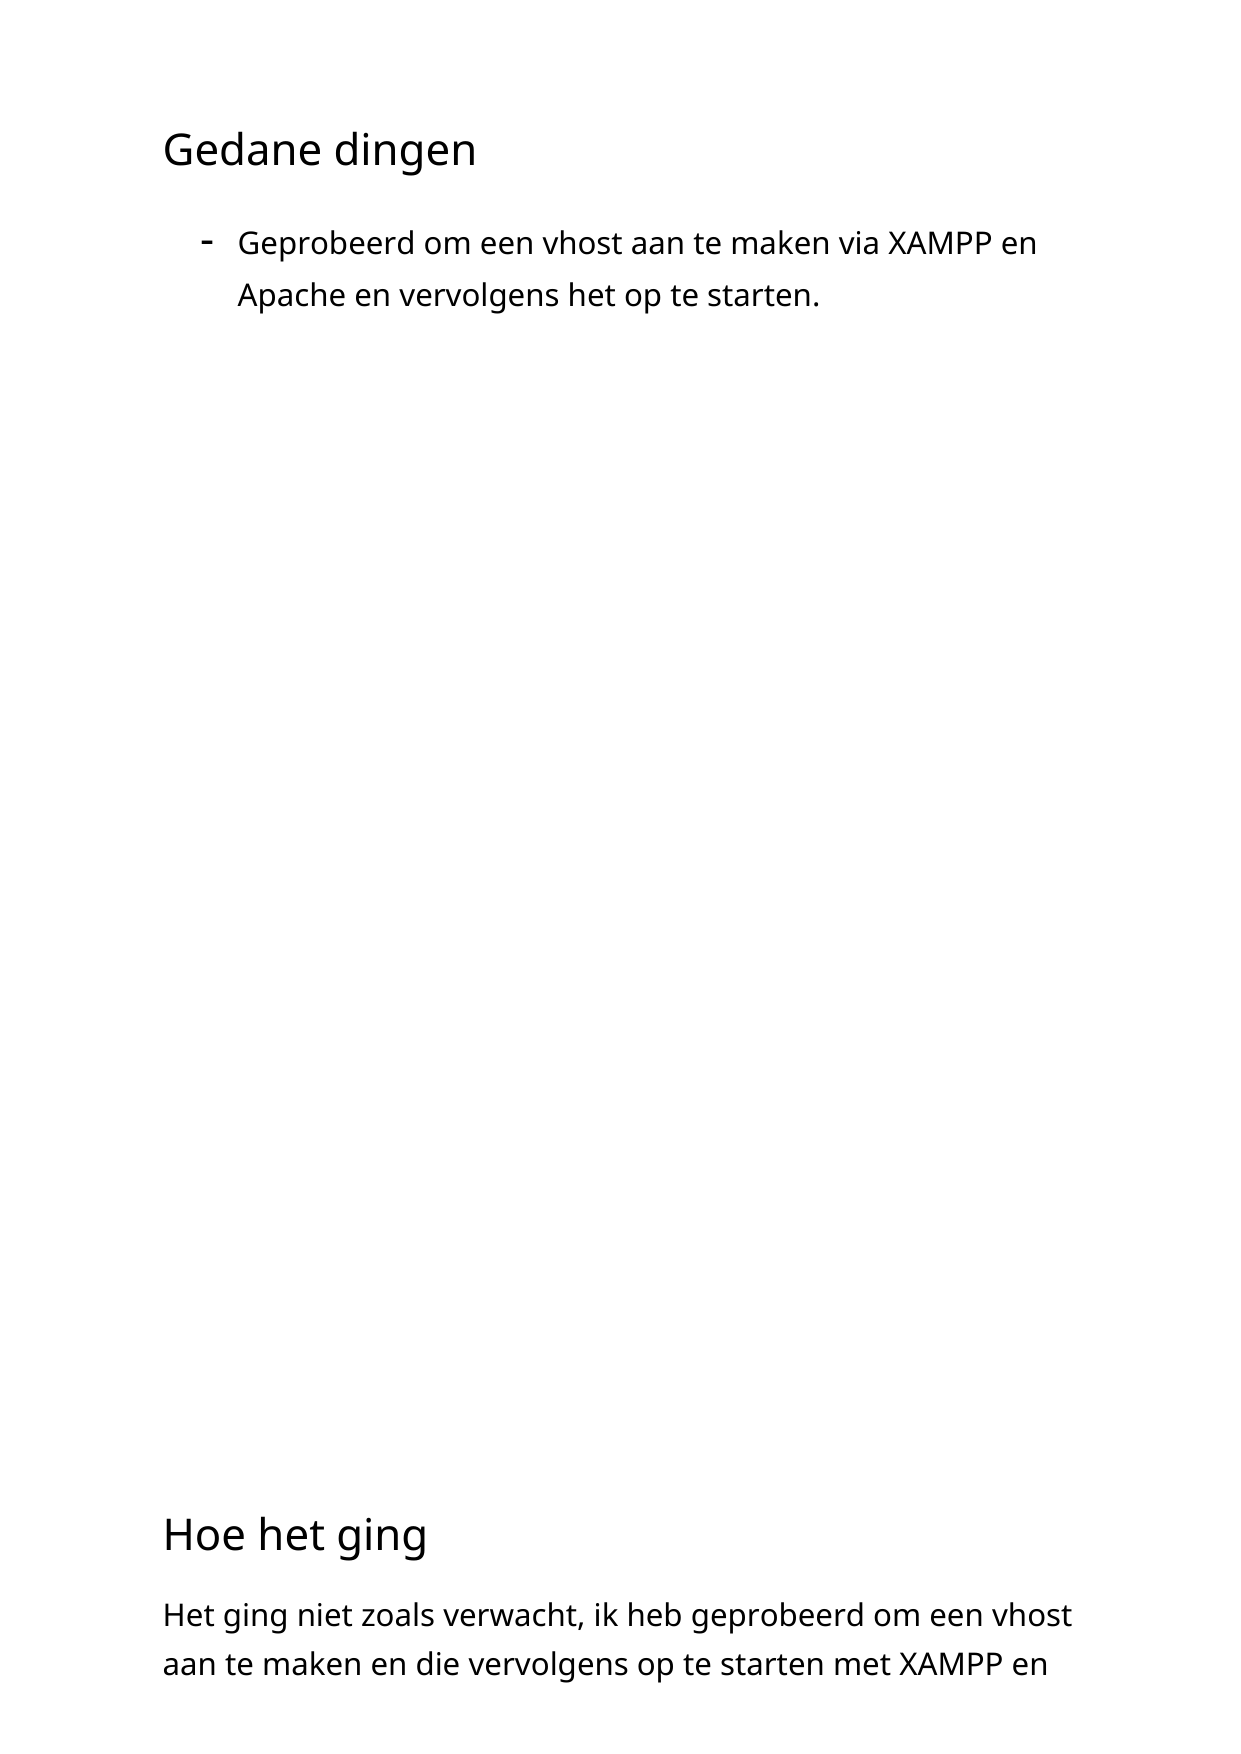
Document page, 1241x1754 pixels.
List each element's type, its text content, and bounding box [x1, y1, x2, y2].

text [162, 1593, 1107, 1684]
text Hoe het ging [162, 1504, 1107, 1563]
list Geprobeerd om een vhost aan te maken via XAMPP en Apache en vervolgens het op te starten. [200, 207, 1107, 316]
text Gedane dingen [162, 118, 1107, 178]
